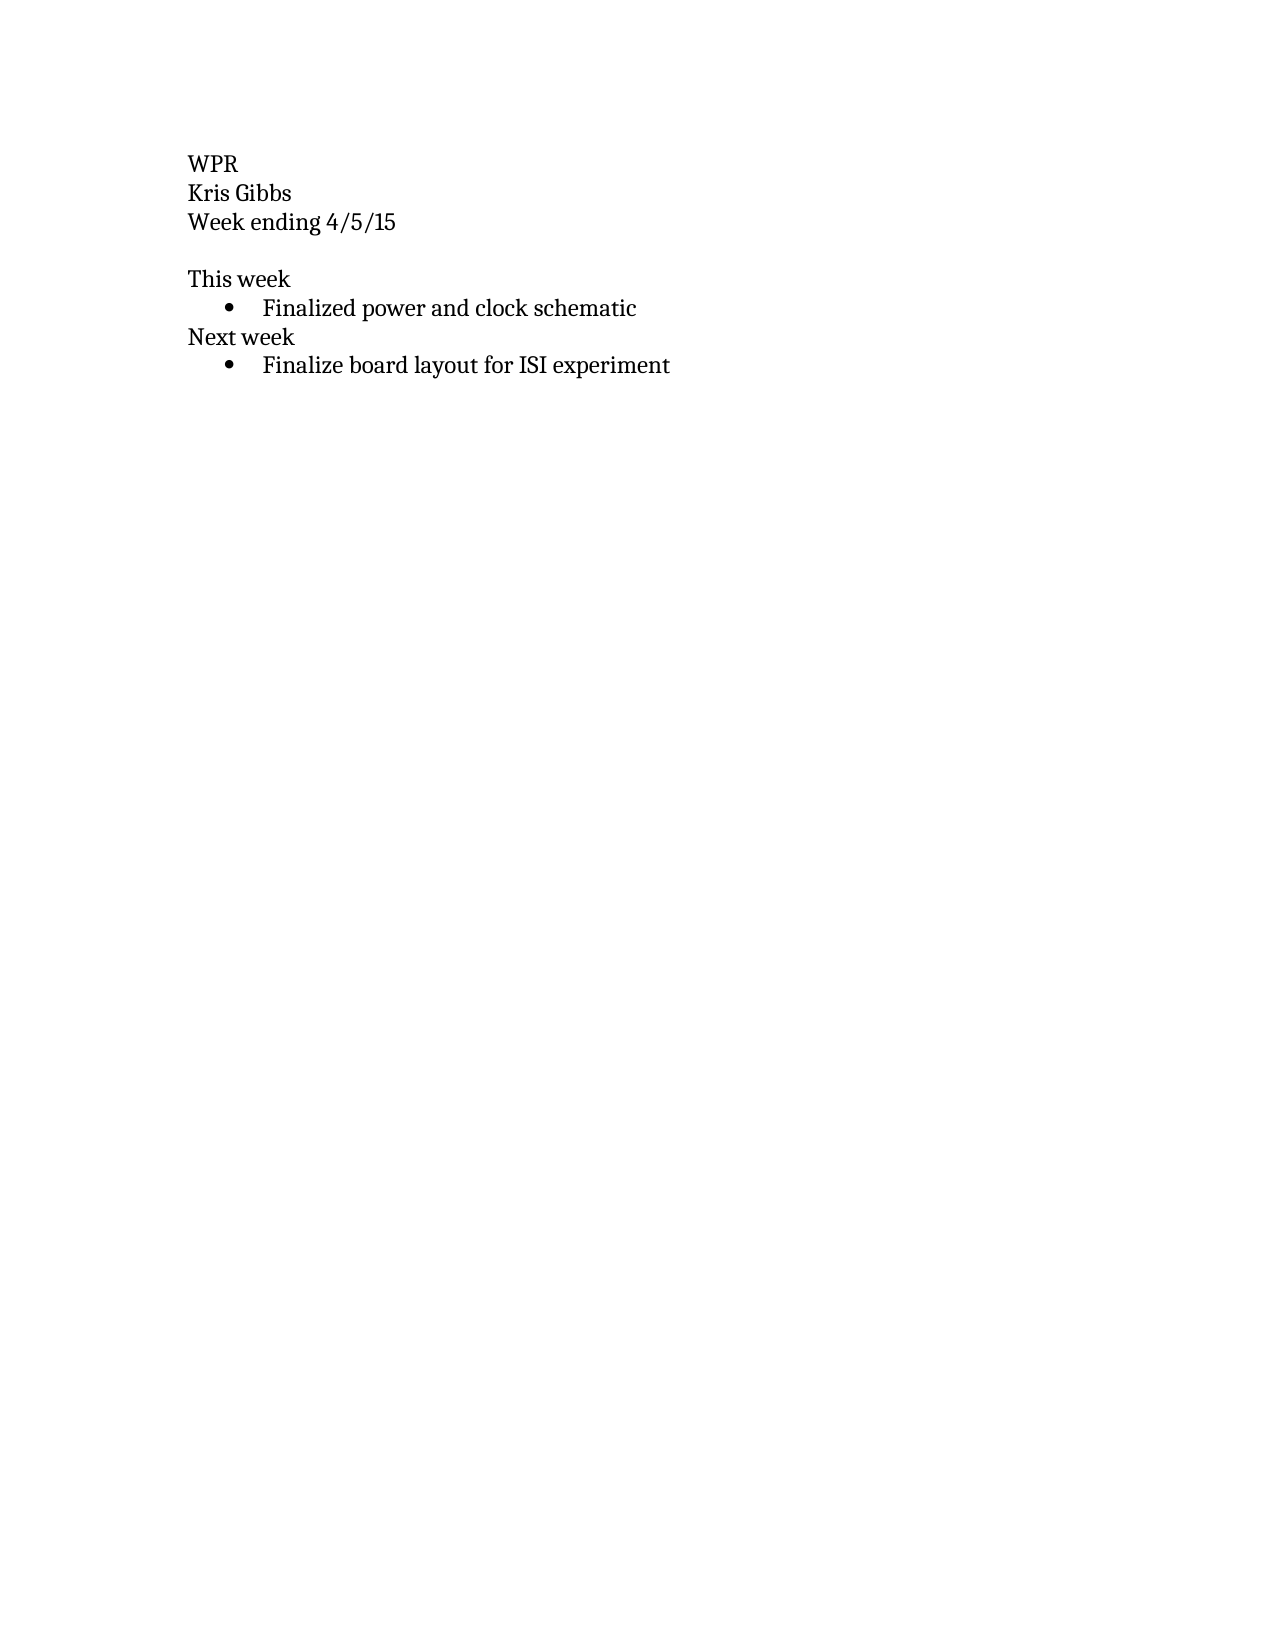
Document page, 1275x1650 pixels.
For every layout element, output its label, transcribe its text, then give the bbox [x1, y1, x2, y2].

text WPR [187, 150, 1087, 179]
text Kris Gibbs [187, 179, 1087, 207]
text Next week [187, 322, 1087, 351]
list Finalize board layout for ISI experiment [225, 351, 1087, 380]
text This week [187, 265, 1087, 294]
text Week ending 4/5/15 [187, 207, 1087, 236]
list Finalized power and clock schematic [225, 294, 1087, 322]
